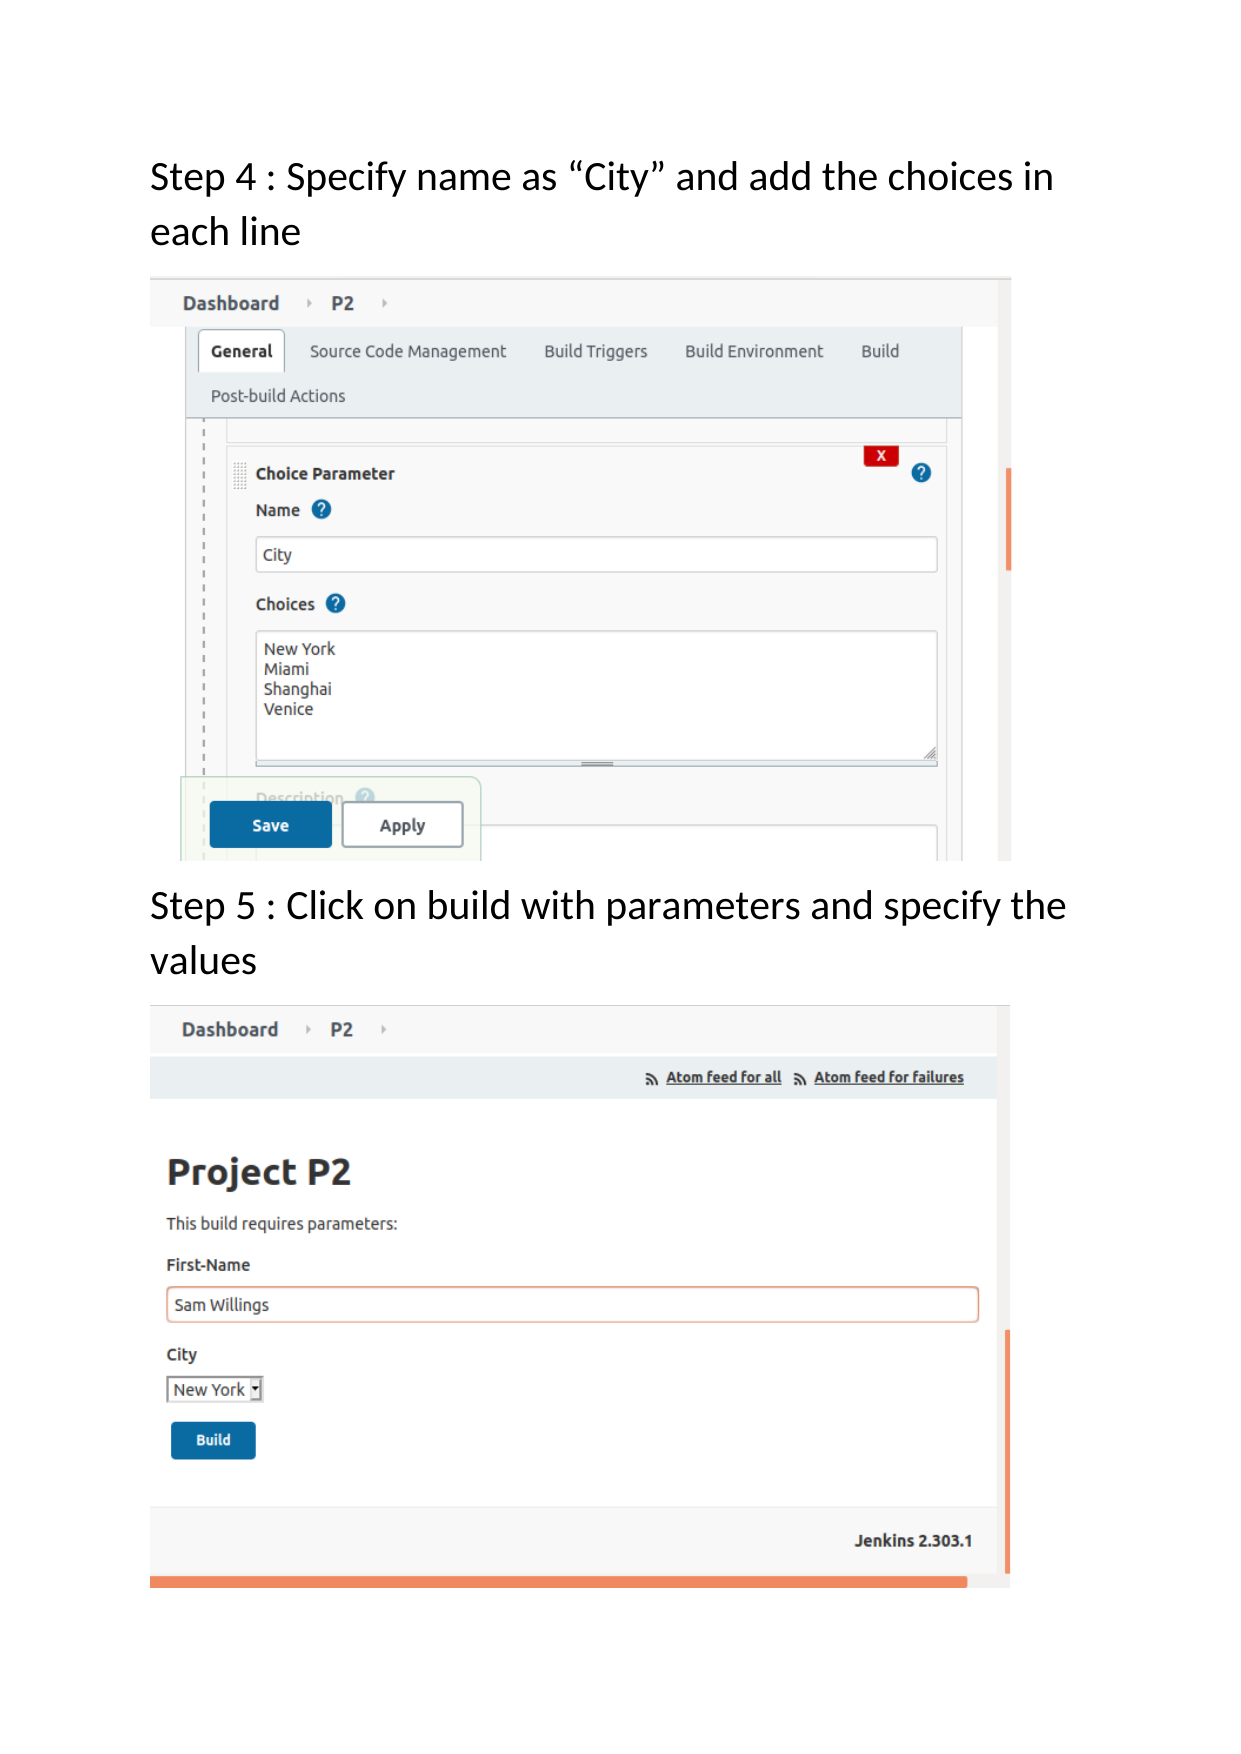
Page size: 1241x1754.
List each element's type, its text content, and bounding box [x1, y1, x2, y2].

picture [150, 276, 1012, 861]
text Step 4 : Specify name as “City” and add the choices in each line [150, 150, 1090, 256]
text Step 5 : Click on build with parameters and specify the values [150, 879, 1090, 985]
picture [150, 1005, 1011, 1588]
